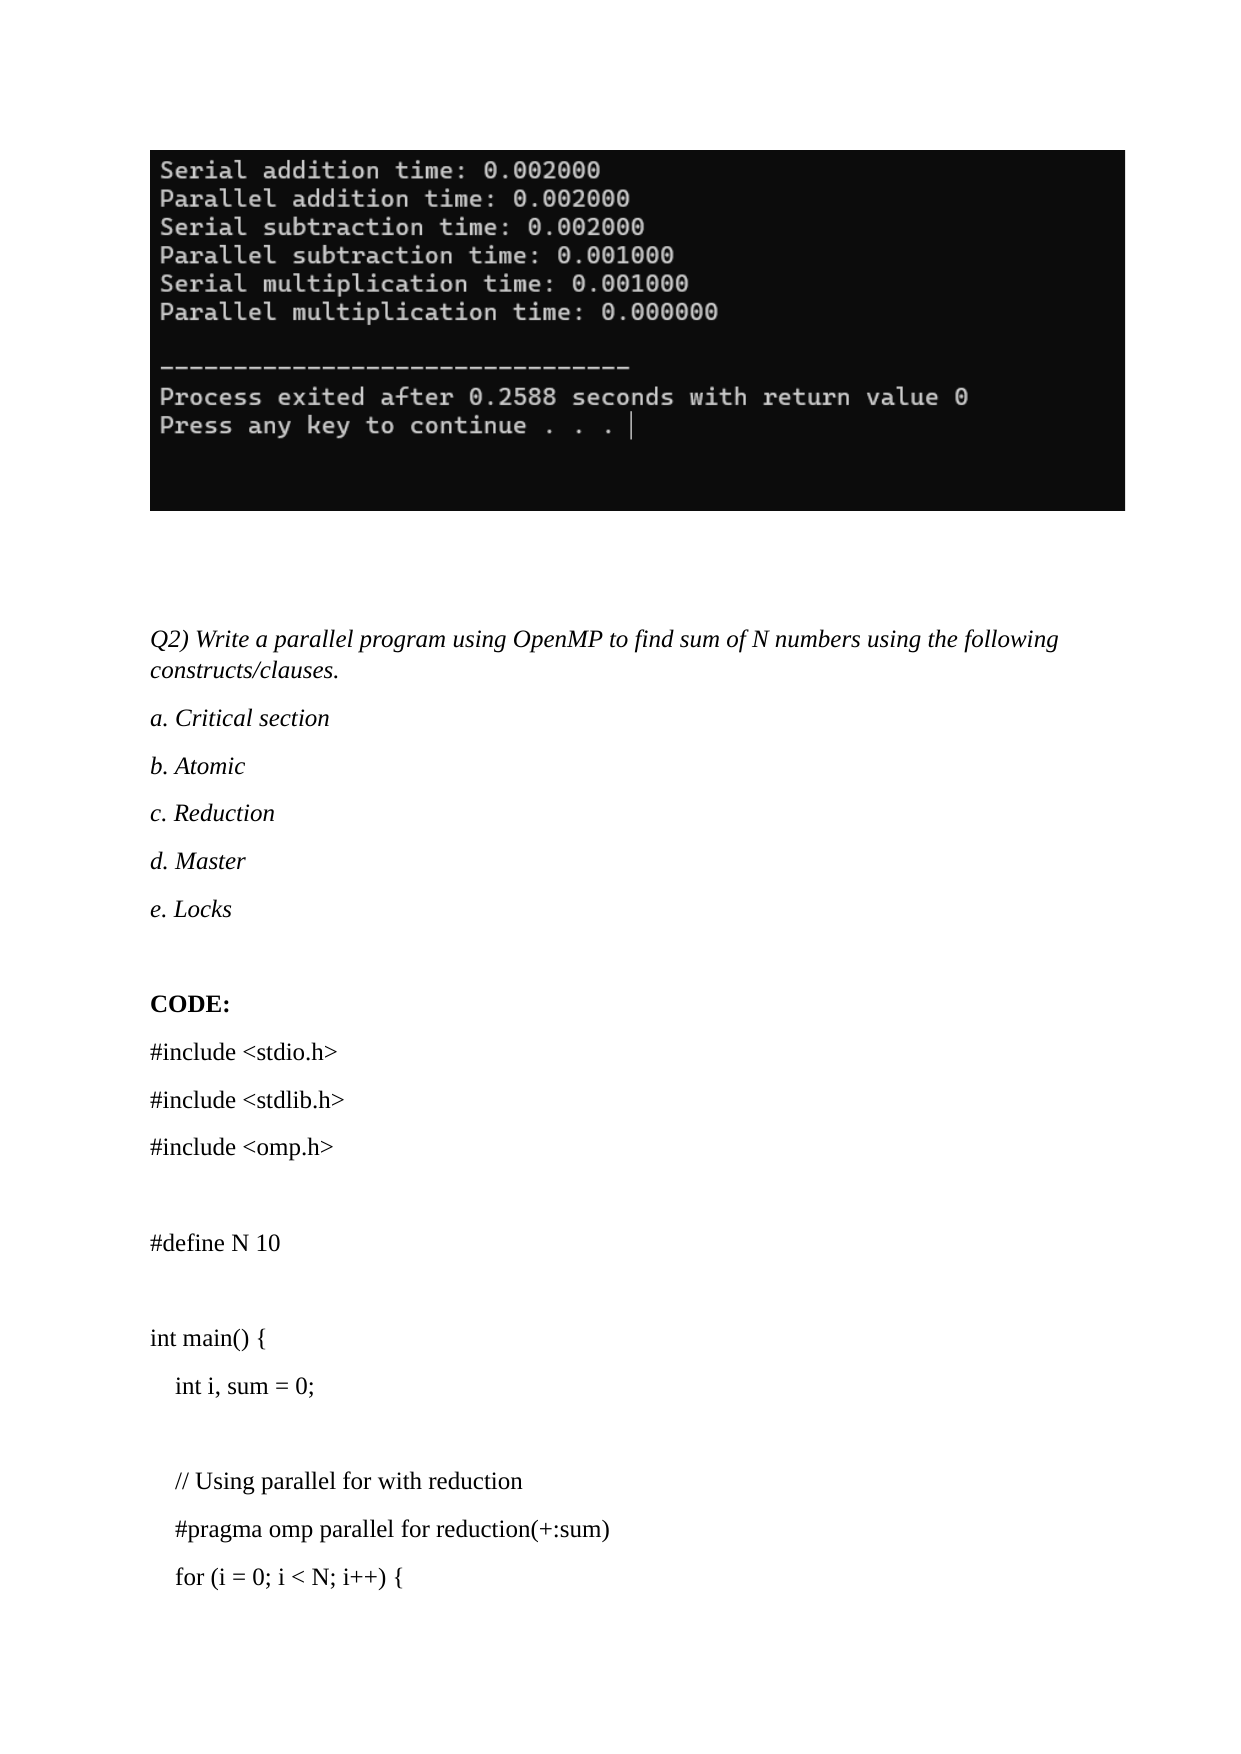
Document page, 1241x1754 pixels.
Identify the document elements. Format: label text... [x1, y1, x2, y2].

text #include <stdio.h> [150, 1037, 1090, 1066]
text #define N 10 [150, 1228, 1090, 1257]
text int main() { [150, 1323, 1090, 1352]
text Q2) Write a parallel program using OpenMP to find sum of N numbers using the following constructs/clauses. [150, 624, 1090, 684]
text d. Master [150, 846, 1090, 875]
text a. Critical section [150, 703, 1090, 732]
text // Using parallel for with reduction [150, 1466, 1090, 1495]
picture [150, 150, 1125, 511]
text for (i = 0; i < N; i++) { [150, 1562, 1090, 1591]
text #pragma omp parallel for reduction(+:sum) [150, 1514, 1090, 1543]
text CODE: [150, 989, 1090, 1018]
text #include <stdlib.h> [150, 1085, 1090, 1113]
text e. Locks [150, 894, 1090, 923]
text int i, sum = 0; [150, 1371, 1090, 1400]
text c. Reduction [150, 798, 1090, 827]
text #include <omp.h> [150, 1132, 1090, 1161]
text b. Atomic [150, 751, 1090, 779]
